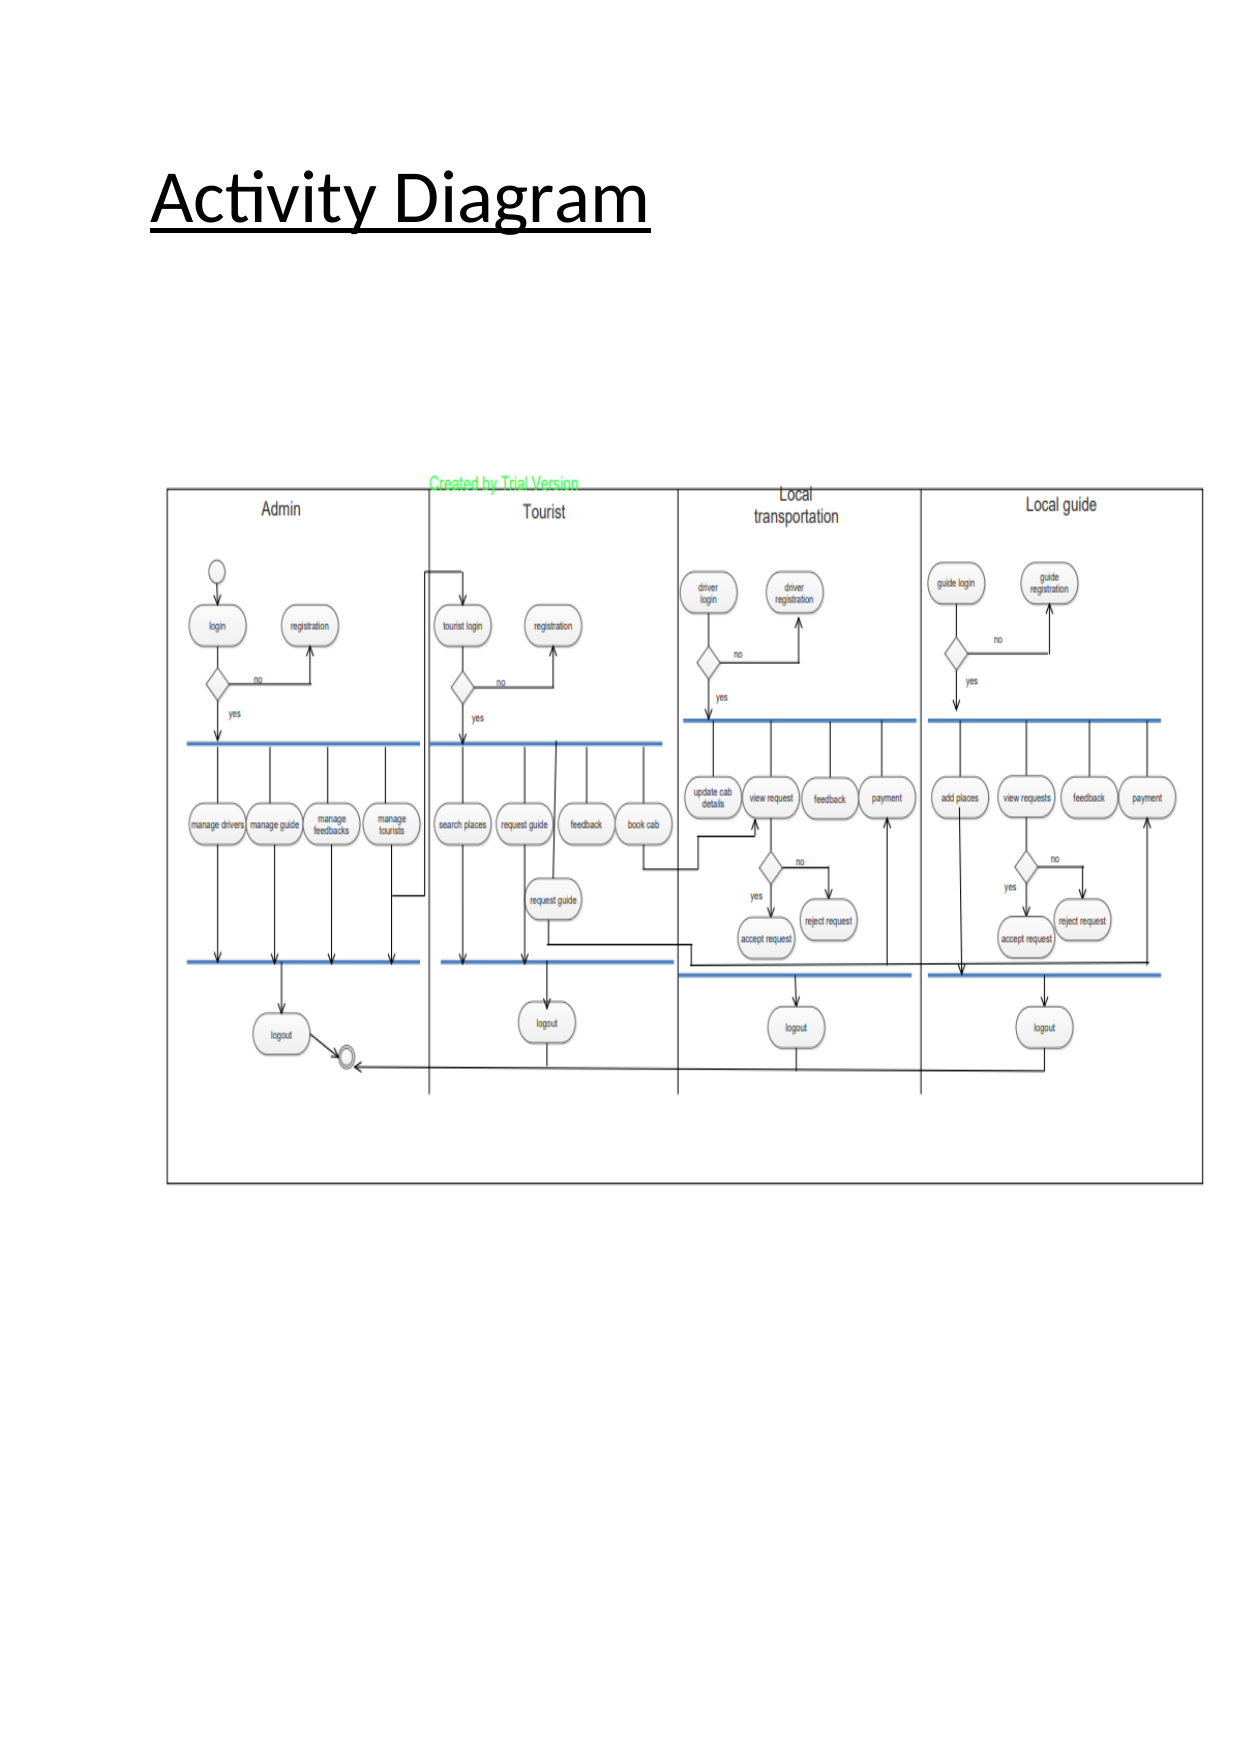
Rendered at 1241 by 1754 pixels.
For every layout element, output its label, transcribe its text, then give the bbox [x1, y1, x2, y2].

text Activity Diagram [150, 150, 1090, 242]
picture [150, 452, 1226, 1208]
